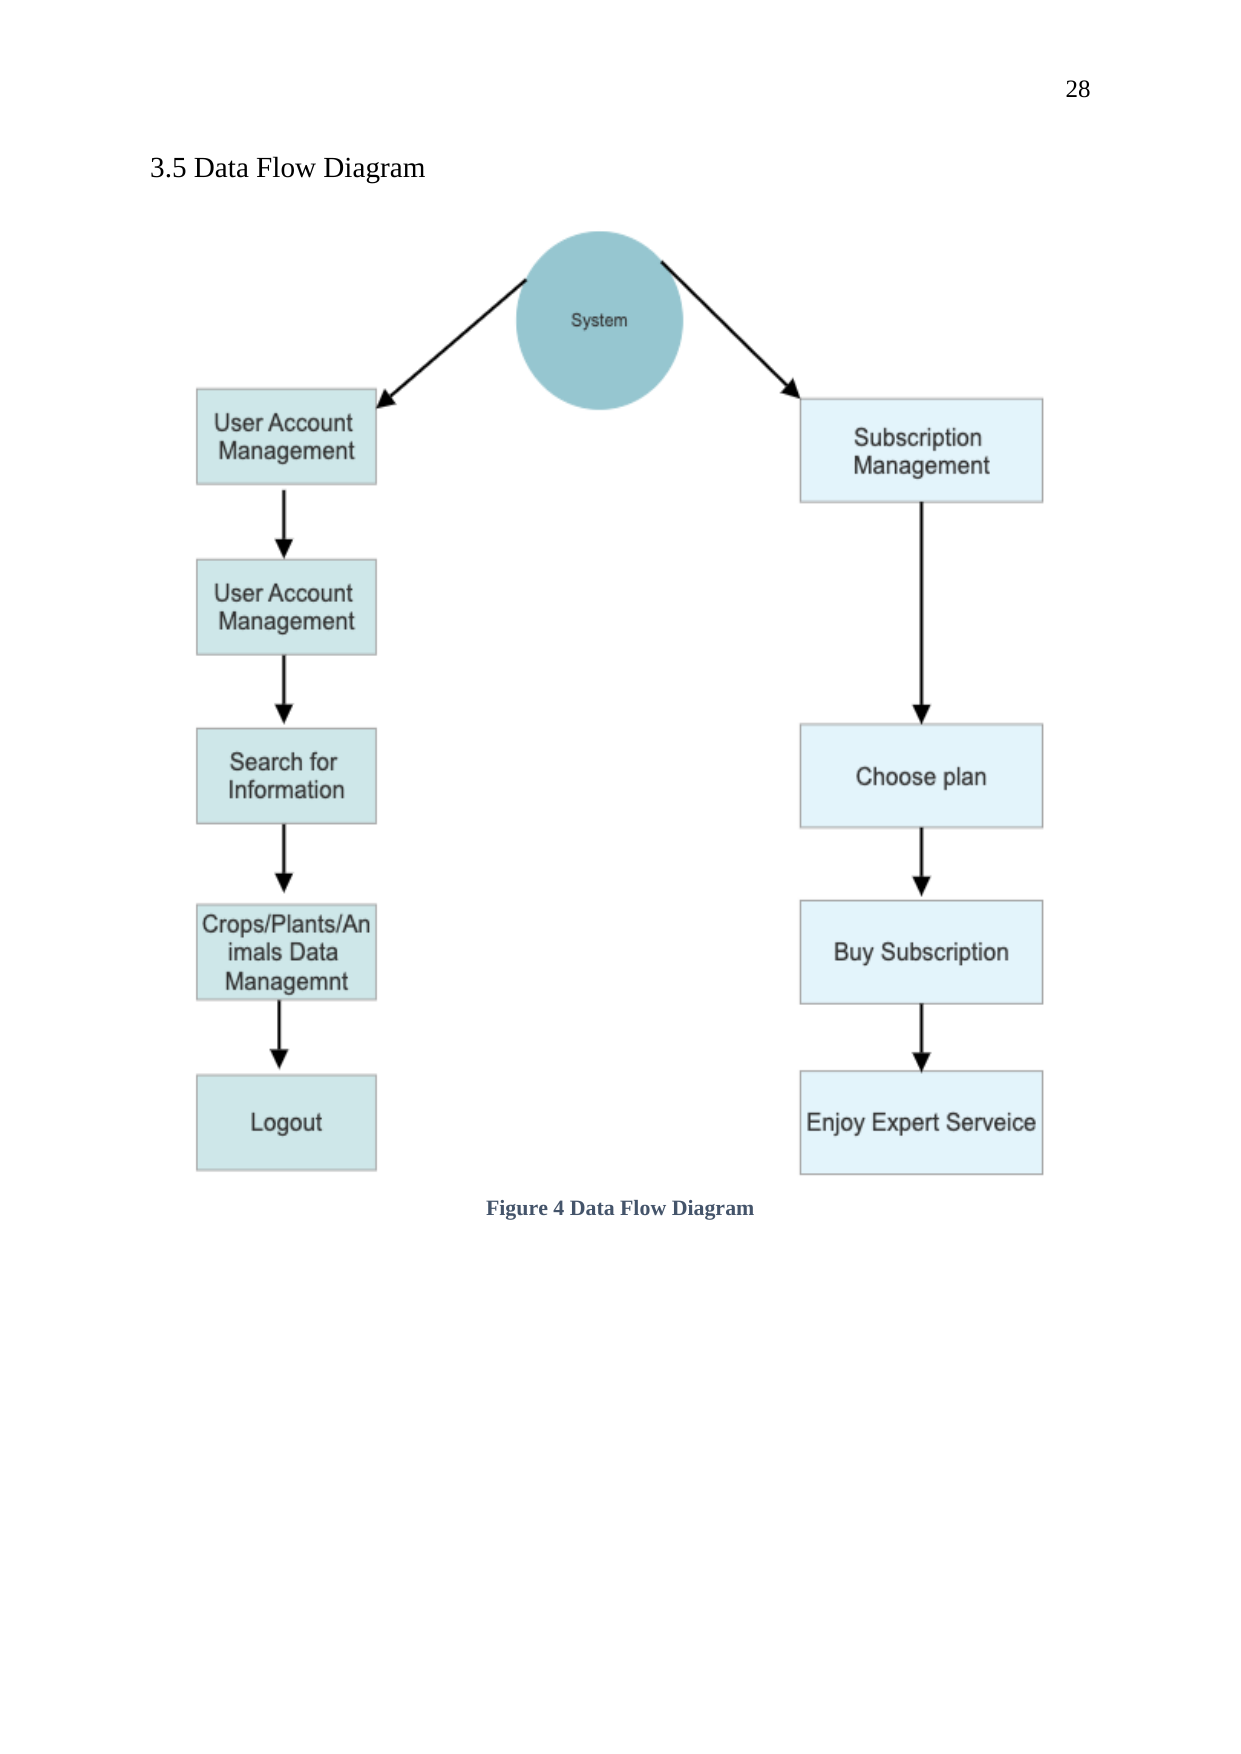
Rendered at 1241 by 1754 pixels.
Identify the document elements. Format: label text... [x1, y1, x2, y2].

text 3.5 Data Flow Diagram [150, 150, 1090, 183]
picture [178, 212, 1062, 1195]
text Figure 4 Data Flow Diagram [150, 1194, 1090, 1220]
